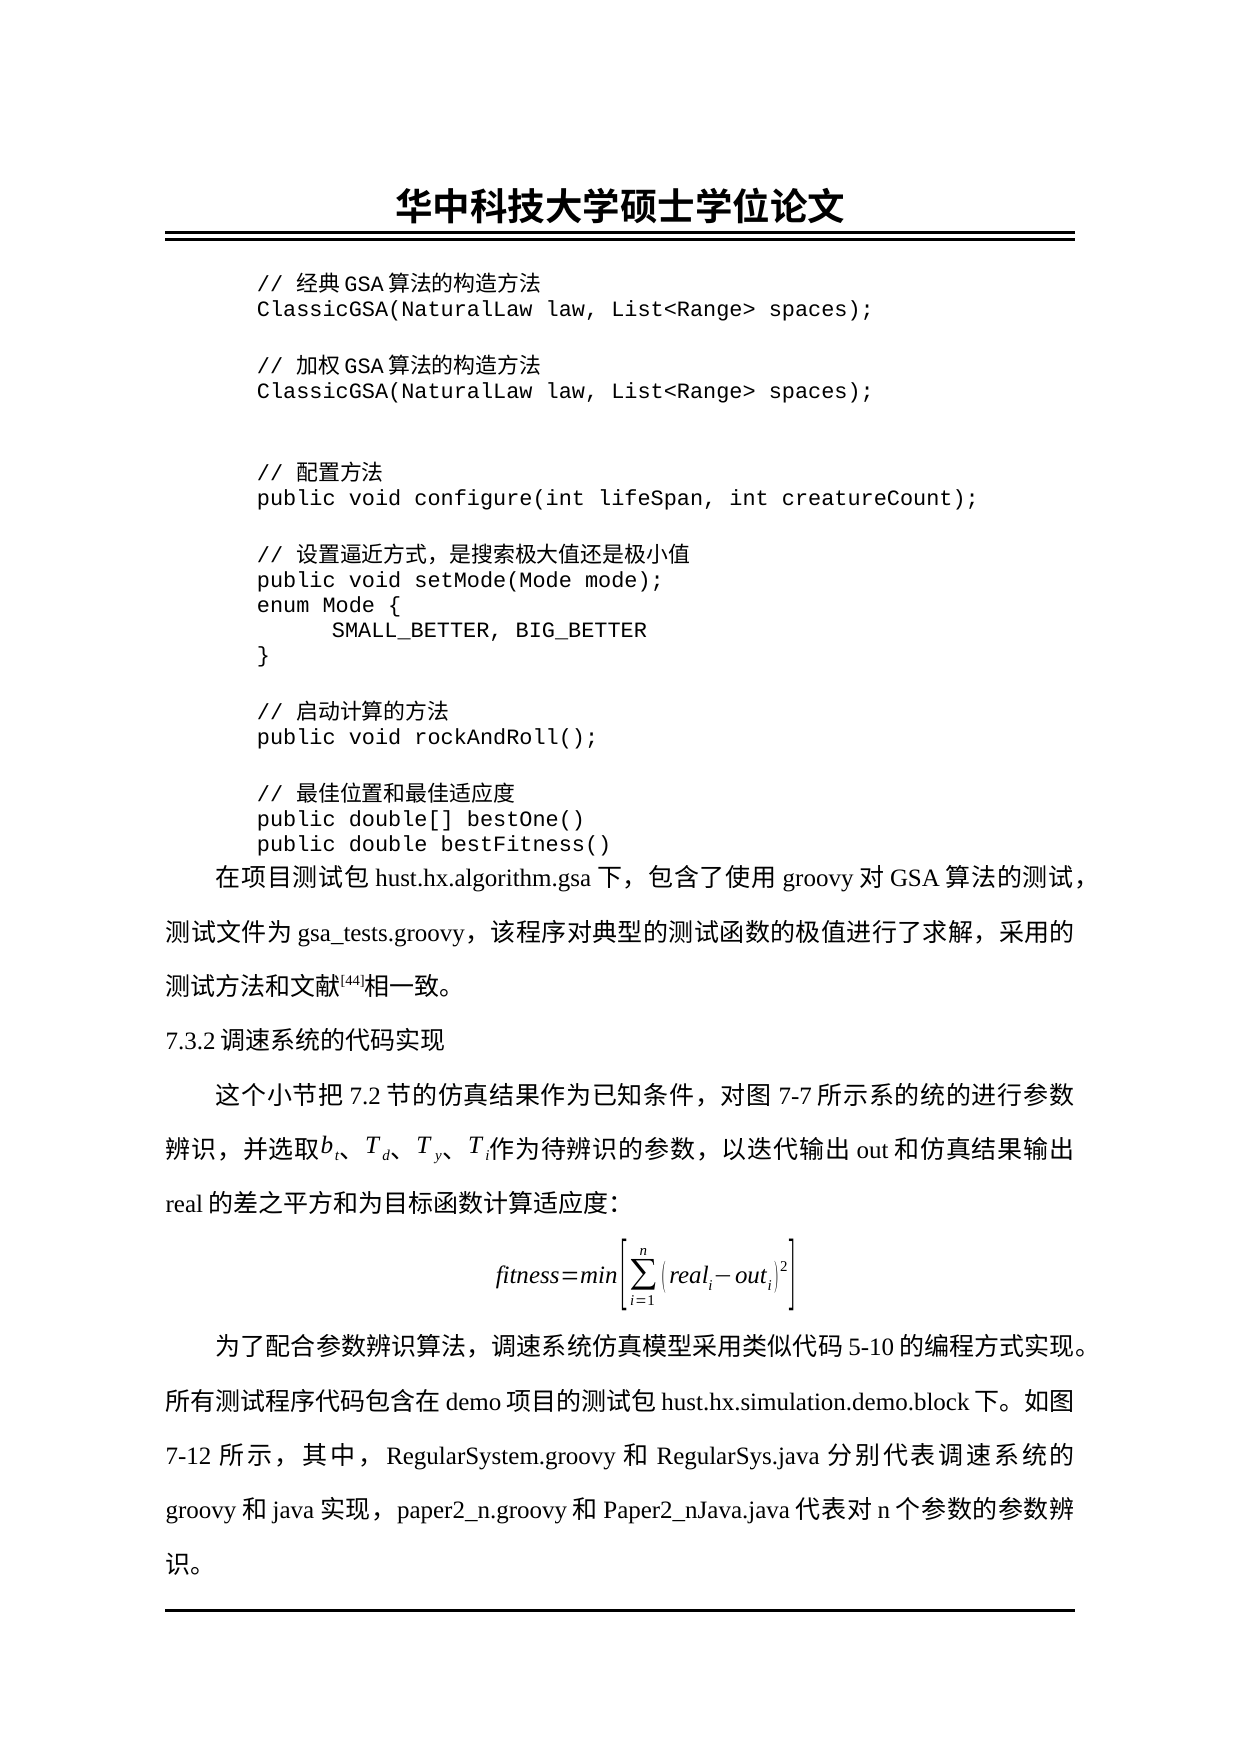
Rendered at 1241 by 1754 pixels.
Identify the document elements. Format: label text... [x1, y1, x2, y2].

table_header // 经典GSA算法的构造方法 ClassicGSA(NaturalLaw law, List<Range> spaces); // 加权GSA算法的构造方法 ClassicGSA(NaturalLaw law, List<Range> spaces); // 配置方法 public void configure(int lifeSpan, int creatureCount); // 设置逼近方式，是搜索极大值还是极小值 public void setMode(Mode mode); enum Mode { SMALL_BETTER, BIG_BETTER } // 启动计算的方法 public void rockAndRoll(); // 最佳位置和最佳适应度 public double[] bestOne() public double bestFitness() [245, 266, 995, 858]
text 在项目测试包hust.hx.algorithm.gsa下，包含了使用groovy对GSA算法的测试，测试文件为gsa_tests.groovy，该程序对典型的测试函数的极值进行了求解，采用的测试方法和文献相一致。 [165, 858, 1075, 1003]
text 为了配合参数辨识算法，调速系统仿真模型采用类似代码5-10的编程方式实现。所有测试程序代码包含在demo项目的测试包hust.hx.simulation.demo.block下。如图7-12所示，其中，RegularSystem.groovy和RegularSys.java分别代表调速系统的groovy和java实现，paper2_n.groovy和Paper2_nJava.java代表对n个参数的参数辨识。 [165, 1327, 1075, 1581]
text 这个小节把7.2节的仿真结果作为已知条件，对图7-7所示系的统的进行参数辨识，并选取、、、作为待辨识的参数，以迭代输出out和仿真结果输出real的差之平方和为目标函数计算适应度： [165, 1075, 1075, 1220]
subtitle 7.3.2调速系统的代码实现 [165, 1021, 1075, 1057]
